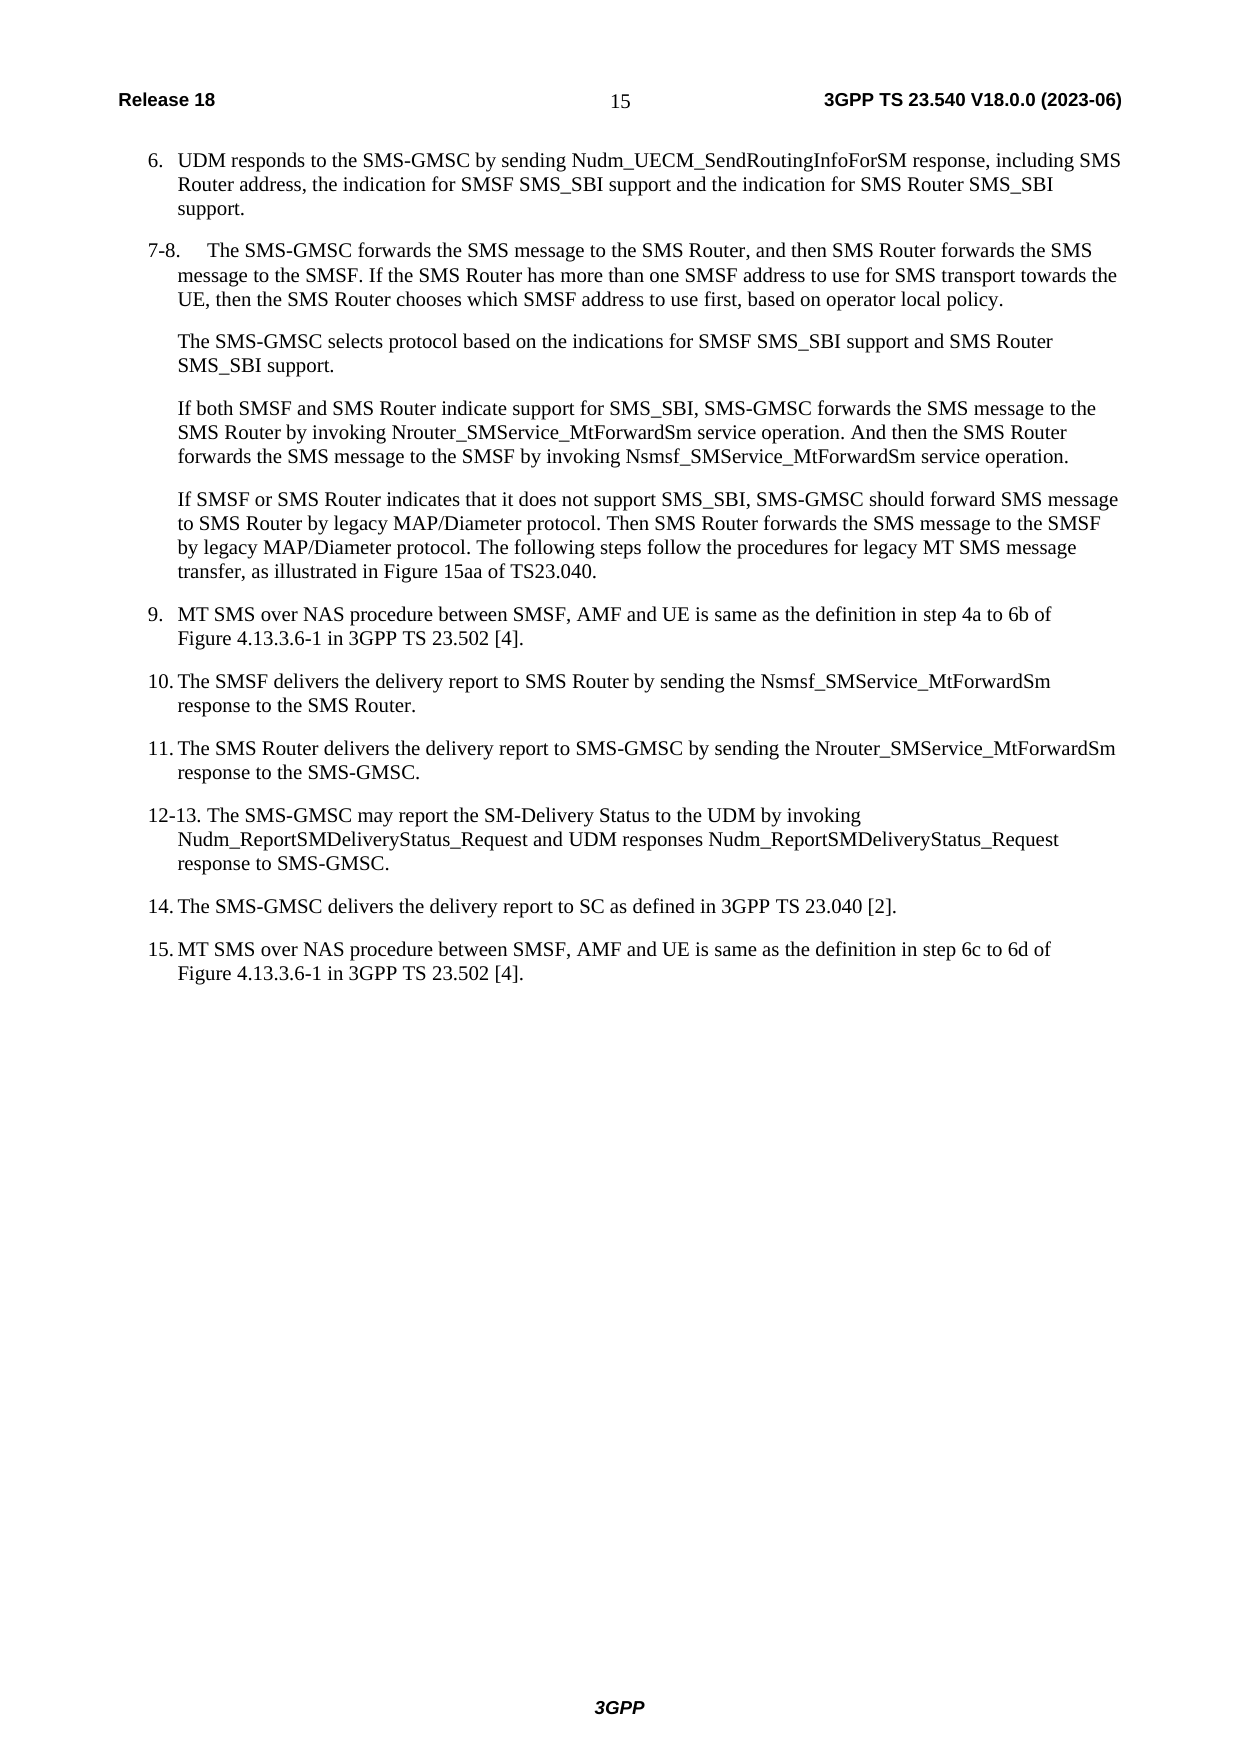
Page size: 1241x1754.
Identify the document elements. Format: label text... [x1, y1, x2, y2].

text If both SMSF and SMS Router indicate support for SMS_SBI, SMS-GMSC forwards the SMS message to the SMS Router by invoking Nrouter_SMService_MtForwardSm service operation. And then the SMS Router forwards the SMS message to the SMSF by invoking Nsmsf_SMService_MtForwardSm service operation. [177, 396, 1122, 468]
text 12-13. The SMS-GMSC may report the SM-Delivery Status to the UDM by invoking Nudm_ReportSMDeliveryStatus_Request and UDM responses Nudm_ReportSMDeliveryStatus_Request response to SMS-GMSC. [148, 803, 1122, 875]
text The SMS-GMSC selects protocol based on the indications for SMSF SMS_SBI support and SMS Router SMS_SBI support. [177, 329, 1122, 377]
text 7-8. The SMS-GMSC forwards the SMS message to the SMS Router, and then SMS Router forwards the SMS message to the SMSF. If the SMS Router has more than one SMSF address to use for SMS transport towards the UE, then the SMS Router chooses which SMSF address to use first, based on operator local policy. [148, 238, 1122, 311]
text 6. UDM responds to the SMS-GMSC by sending Nudm_UECM_SendRoutingInfoForSM response, including SMS Router address, the indication for SMSF SMS_SBI support and the indication for SMS Router SMS_SBI support. [148, 147, 1122, 220]
text 15. MT SMS over NAS procedure between SMSF, AMF and UE is same as the definition in step 6c to 6d of Figure 4.13.3.6-1 in 3GPP TS 23.502 [4]. [148, 937, 1122, 985]
text 14. The SMS-GMSC delivers the delivery report to SC as defined in 3GPP TS 23.040 [2]. [148, 894, 1122, 918]
text If SMSF or SMS Router indicates that it does not support SMS_SBI, SMS-GMSC should forward SMS message to SMS Router by legacy MAP/Diameter protocol. Then SMS Router forwards the SMS message to the SMSF by legacy MAP/Diameter protocol. The following steps follow the procedures for legacy MT SMS message transfer, as illustrated in Figure 15aa of TS23.040. [177, 487, 1122, 583]
text 9. MT SMS over NAS procedure between SMSF, AMF and UE is same as the definition in step 4a to 6b of Figure 4.13.3.6-1 in 3GPP TS 23.502 [4]. [148, 602, 1122, 650]
text 10. The SMSF delivers the delivery report to SMS Router by sending the Nsmsf_SMService_MtForwardSm response to the SMS Router. [148, 669, 1122, 717]
text 11. The SMS Router delivers the delivery report to SMS-GMSC by sending the Nrouter_SMService_MtForwardSm response to the SMS-GMSC. [148, 736, 1122, 784]
